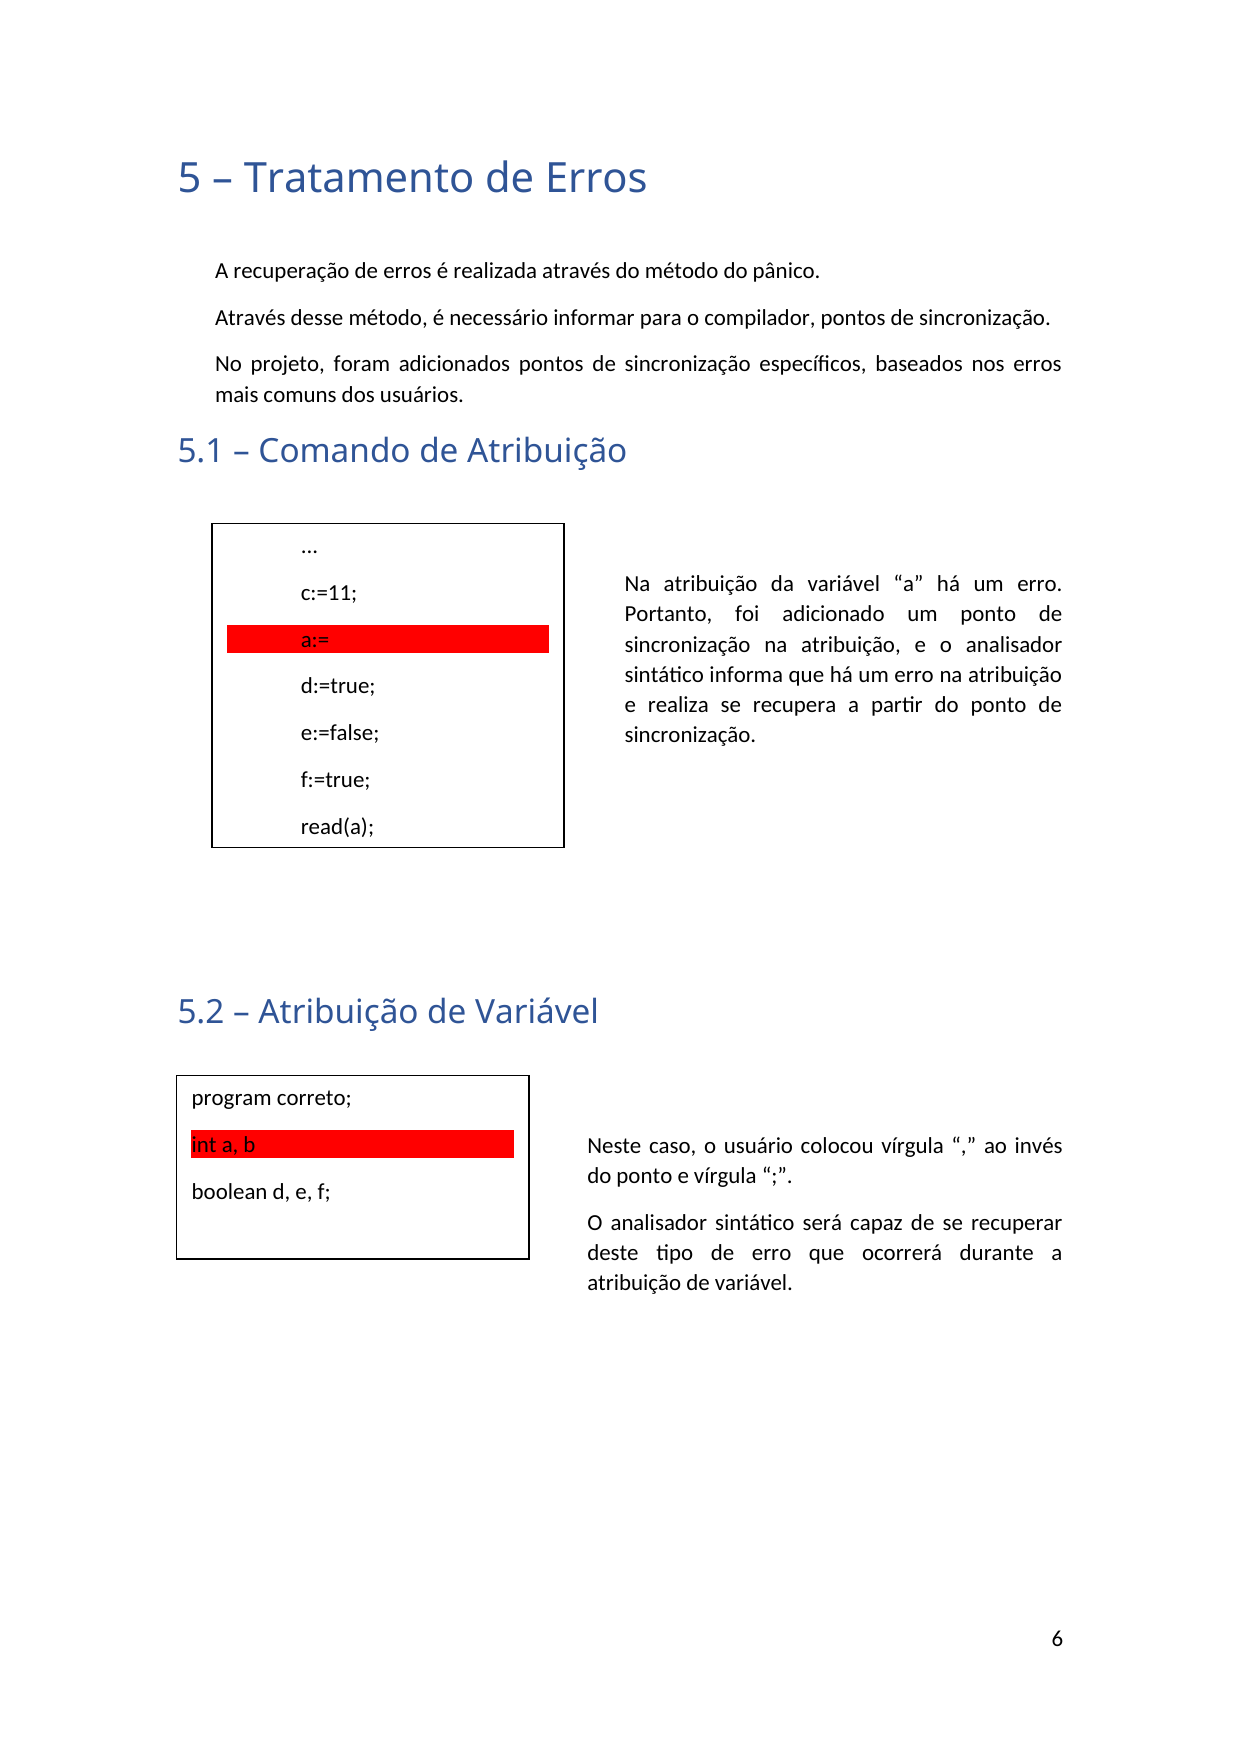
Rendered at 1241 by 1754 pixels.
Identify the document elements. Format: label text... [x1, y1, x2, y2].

text A recuperação de erros é realizada através do método do pânico. [215, 256, 1063, 284]
text Neste caso, o usuário colocou vírgula “,” ao invés do ponto e vírgula “;”. [530, 1131, 1063, 1189]
text O analisador sintático será capaz de se recuperar deste tipo de erro que ocorrerá durante a atribuição de variável. [215, 1208, 1063, 1297]
text No projeto, foram adicionados pontos de sincronização específicos, baseados nos erros mais comuns dos usuários. [215, 349, 1063, 408]
text Na atribuição da variável “a” há um erro. Portanto, foi adicionado um ponto de sincronização na atribuição, e o analisador sintático informa que há um erro na atribuição e realiza se recupera a partir do ponto de sincronização. [565, 569, 1063, 748]
subtitle 5 – Tratamento de Erros [177, 148, 1063, 204]
subtitle 5.1 – Comando de Atribuição [177, 427, 1063, 472]
subtitle 5.2 – Atribuição de Variável [177, 988, 1063, 1034]
text Através desse método, é necessário informar para o compilador, pontos de sincronização. [215, 303, 1063, 331]
